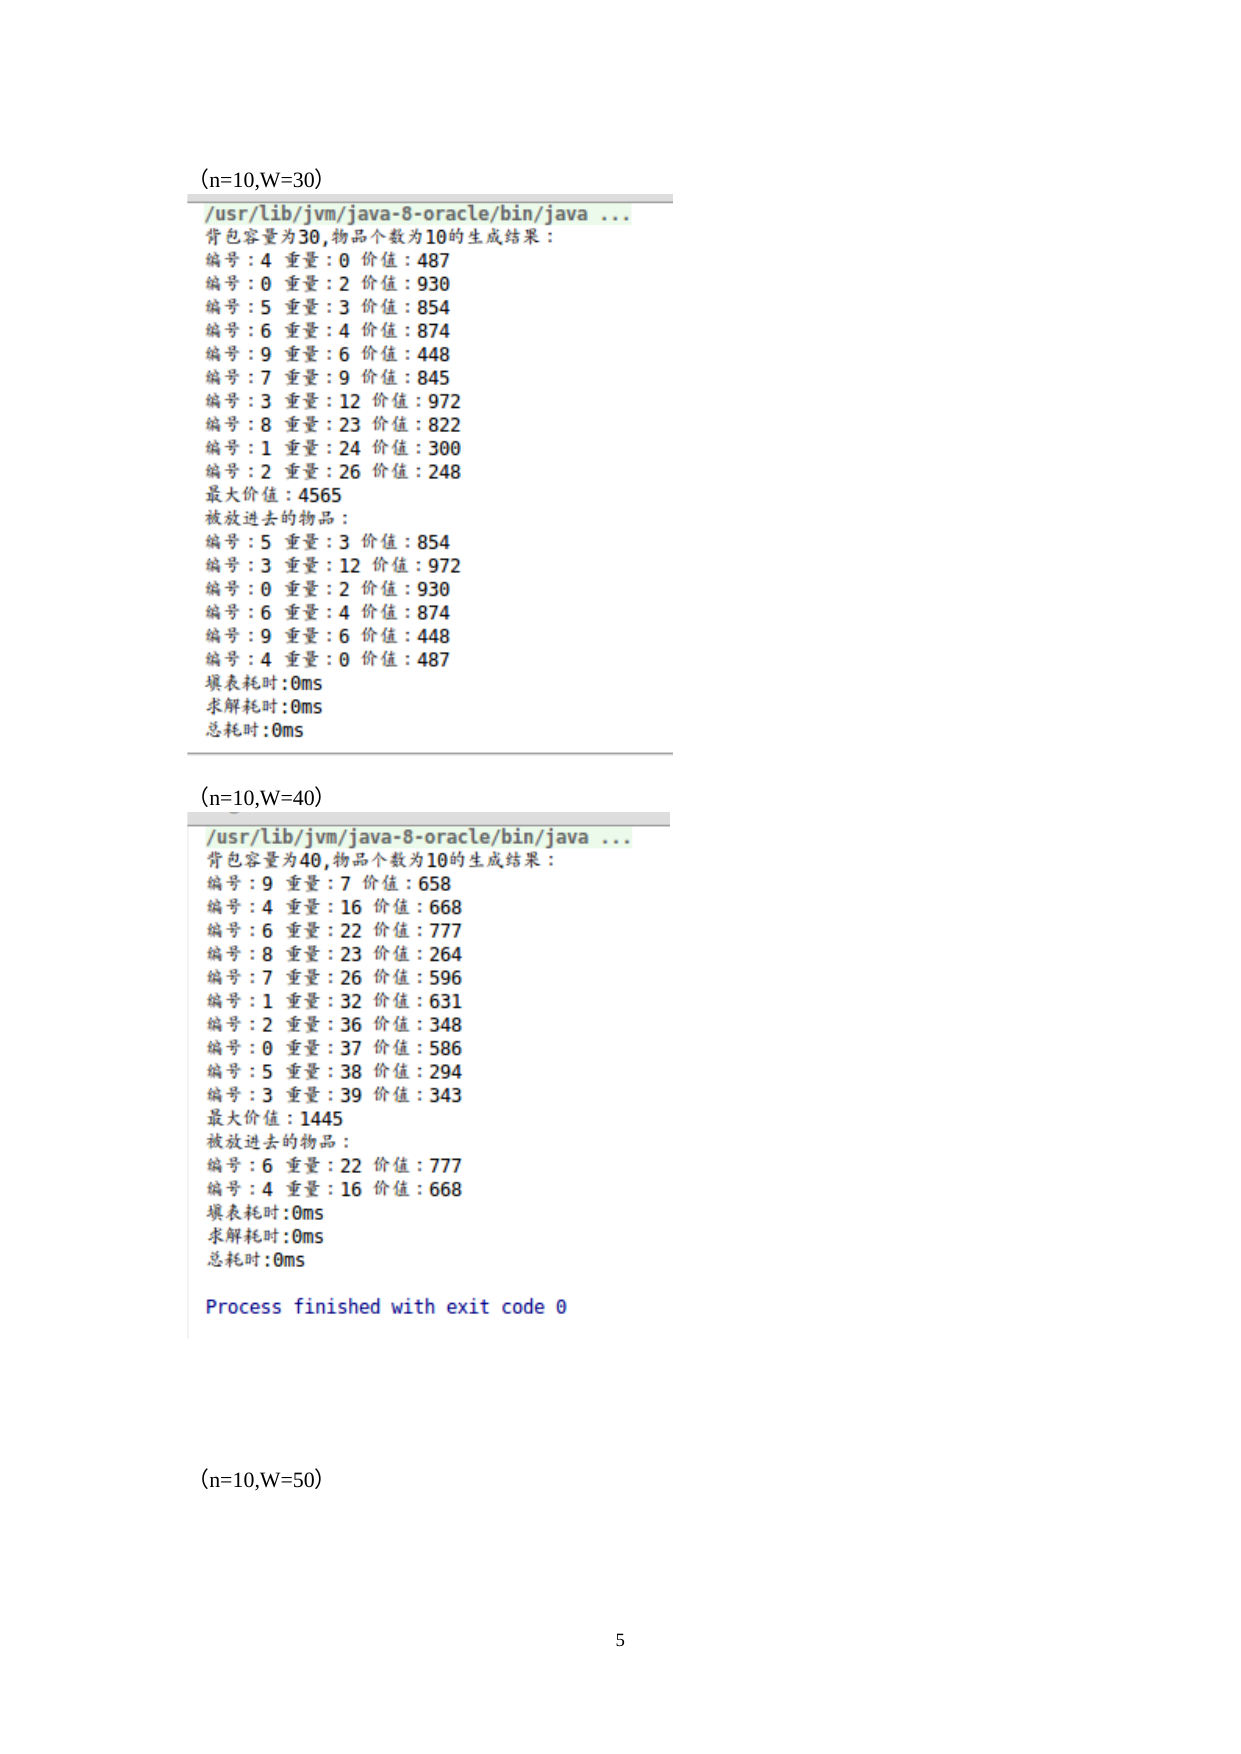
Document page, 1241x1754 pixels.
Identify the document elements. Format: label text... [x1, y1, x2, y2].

picture [187, 812, 670, 1339]
picture [187, 194, 673, 756]
text （n=10,W=40） [187, 779, 1053, 812]
text （n=10,W=50） [187, 1462, 1053, 1494]
text （n=10,W=30） [187, 162, 1053, 194]
